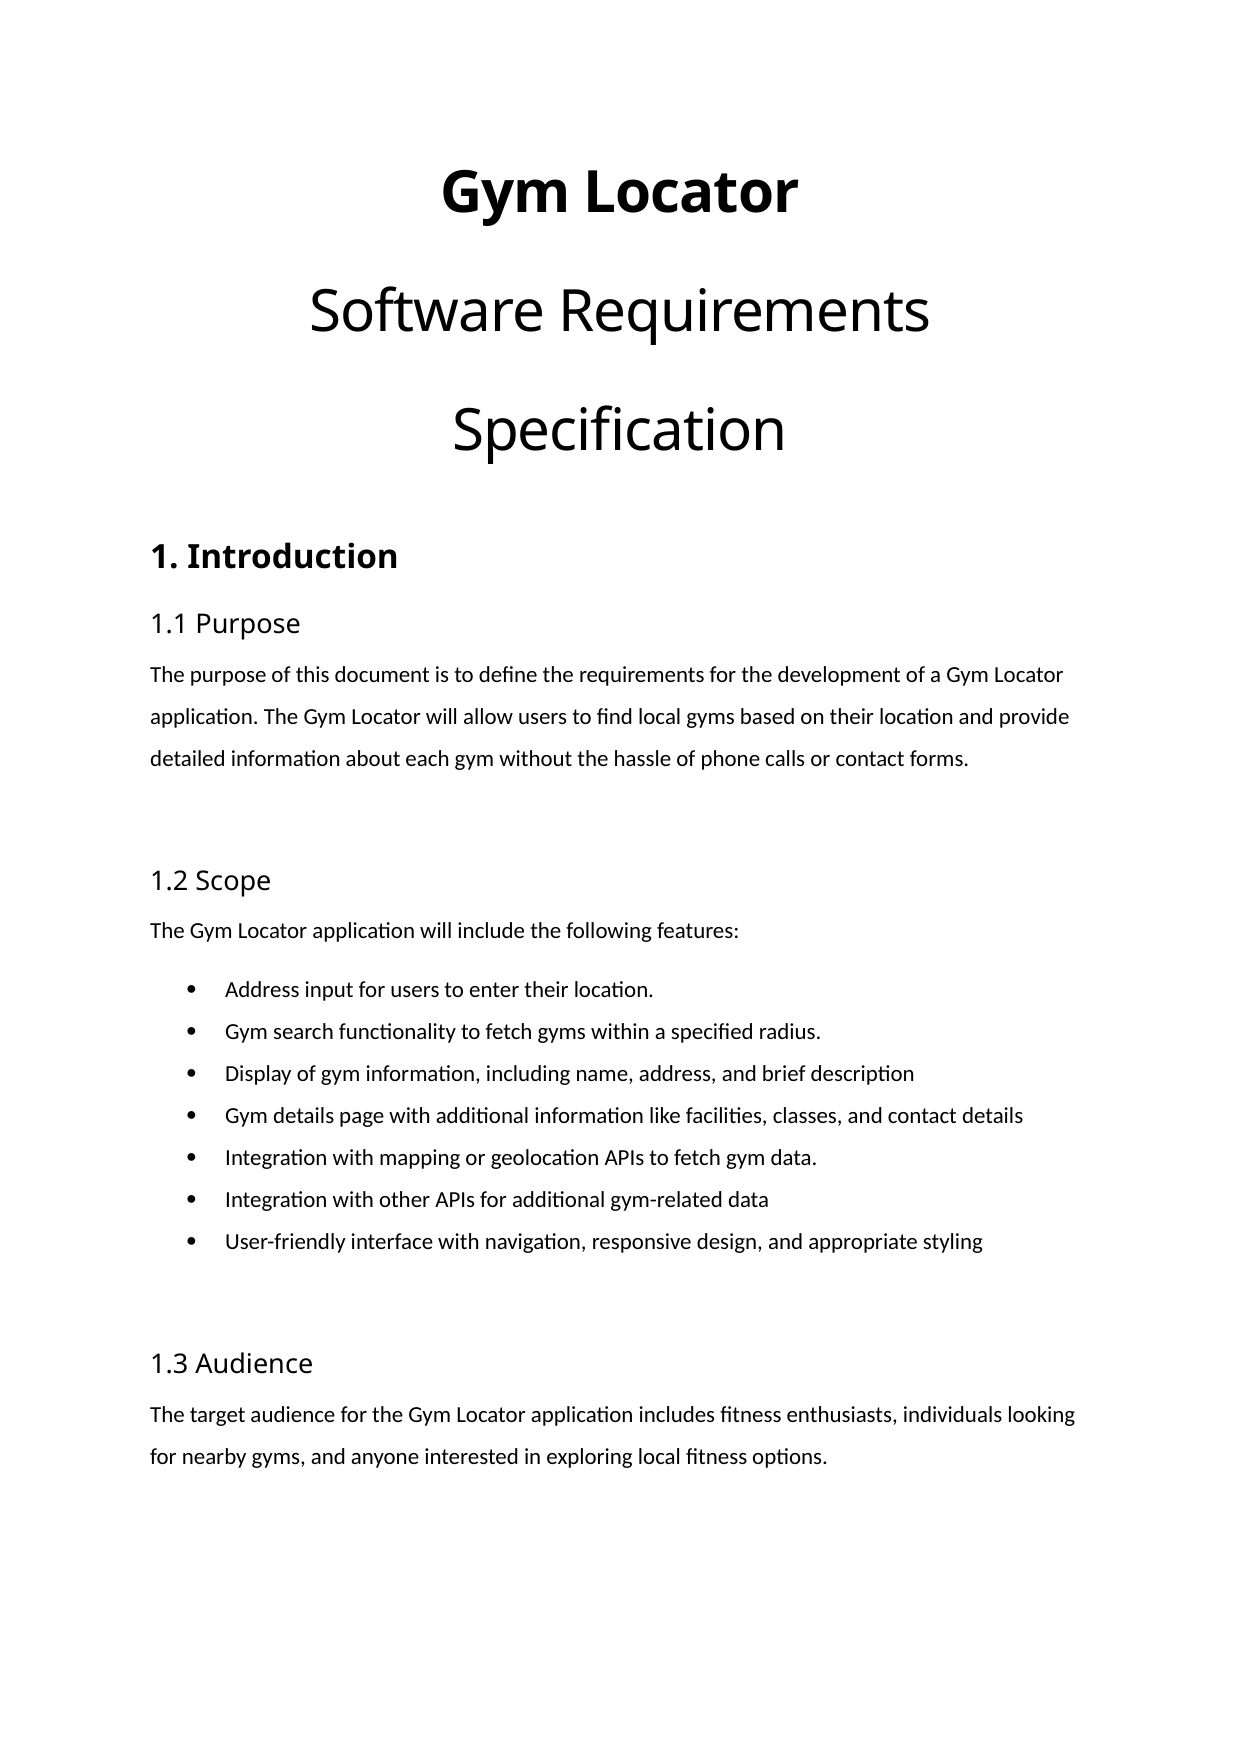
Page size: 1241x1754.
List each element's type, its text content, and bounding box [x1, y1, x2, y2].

subtitle 1. Introduction [150, 532, 1090, 578]
title Gym Locator [150, 150, 1090, 229]
list User-friendly interface with navigation, responsive design, and appropriate styling [187, 1227, 1090, 1255]
list Gym search functionality to fetch gyms within a specified radius. [187, 1017, 1090, 1045]
subtitle 1.1 Purpose [150, 605, 1090, 642]
text The target audience for the Gym Locator application includes fitness enthusiasts, individuals looking for nearby gyms, and anyone interested in exploring local fitness options. [150, 1400, 1090, 1470]
list Gym details page with additional information like facilities, classes, and contact details [187, 1101, 1090, 1129]
text The Gym Locator application will include the following features: [150, 917, 1090, 945]
text The purpose of this document is to define the requirements for the development of a Gym Locator application. The Gym Locator will allow users to find local gyms based on their location and provide detailed information about each gym without the hassle of phone calls or contact forms. [150, 660, 1090, 772]
title Software Requirements Specification [150, 269, 1090, 468]
subtitle 1.2 Scope [150, 861, 1090, 898]
subtitle 1.3 Audience [150, 1344, 1090, 1381]
list Display of gym information, including name, address, and brief description [187, 1059, 1090, 1087]
list Address input for users to enter their location. [187, 975, 1090, 1003]
list Integration with mapping or geolocation APIs to fetch gym data. [187, 1143, 1090, 1171]
list Integration with other APIs for additional gym-related data [187, 1185, 1090, 1213]
